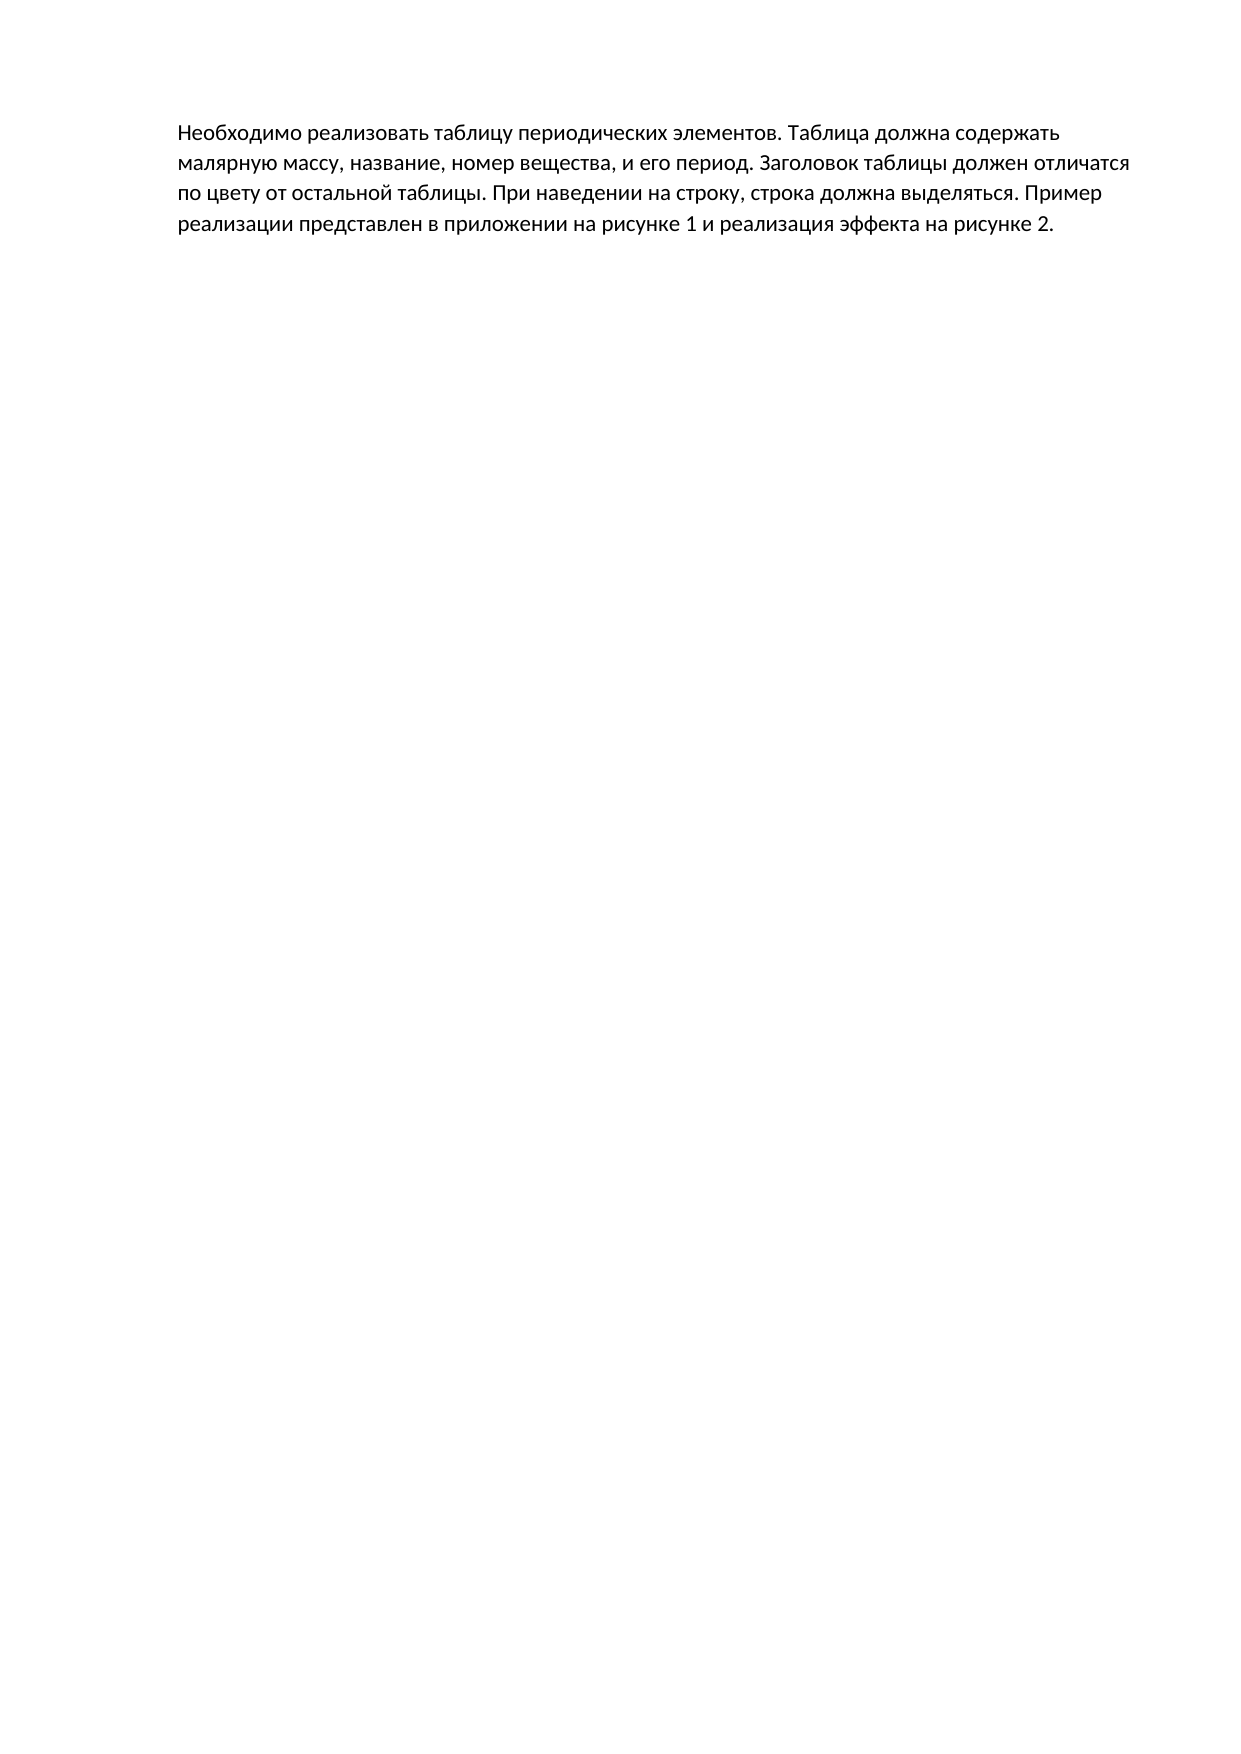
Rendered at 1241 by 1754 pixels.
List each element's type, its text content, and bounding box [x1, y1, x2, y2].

text Необходимо реализовать таблицу периодических элементов. Таблица должна содержать малярную массу, название, номер вещества, и его период. Заголовок таблицы должен отличатся по цвету от остальной таблицы. При наведении на строку, строка должна выделяться. Пример реализации представлен в приложении на рисунке 1 и реализация эффекта на рисунке 2. [177, 118, 1152, 237]
